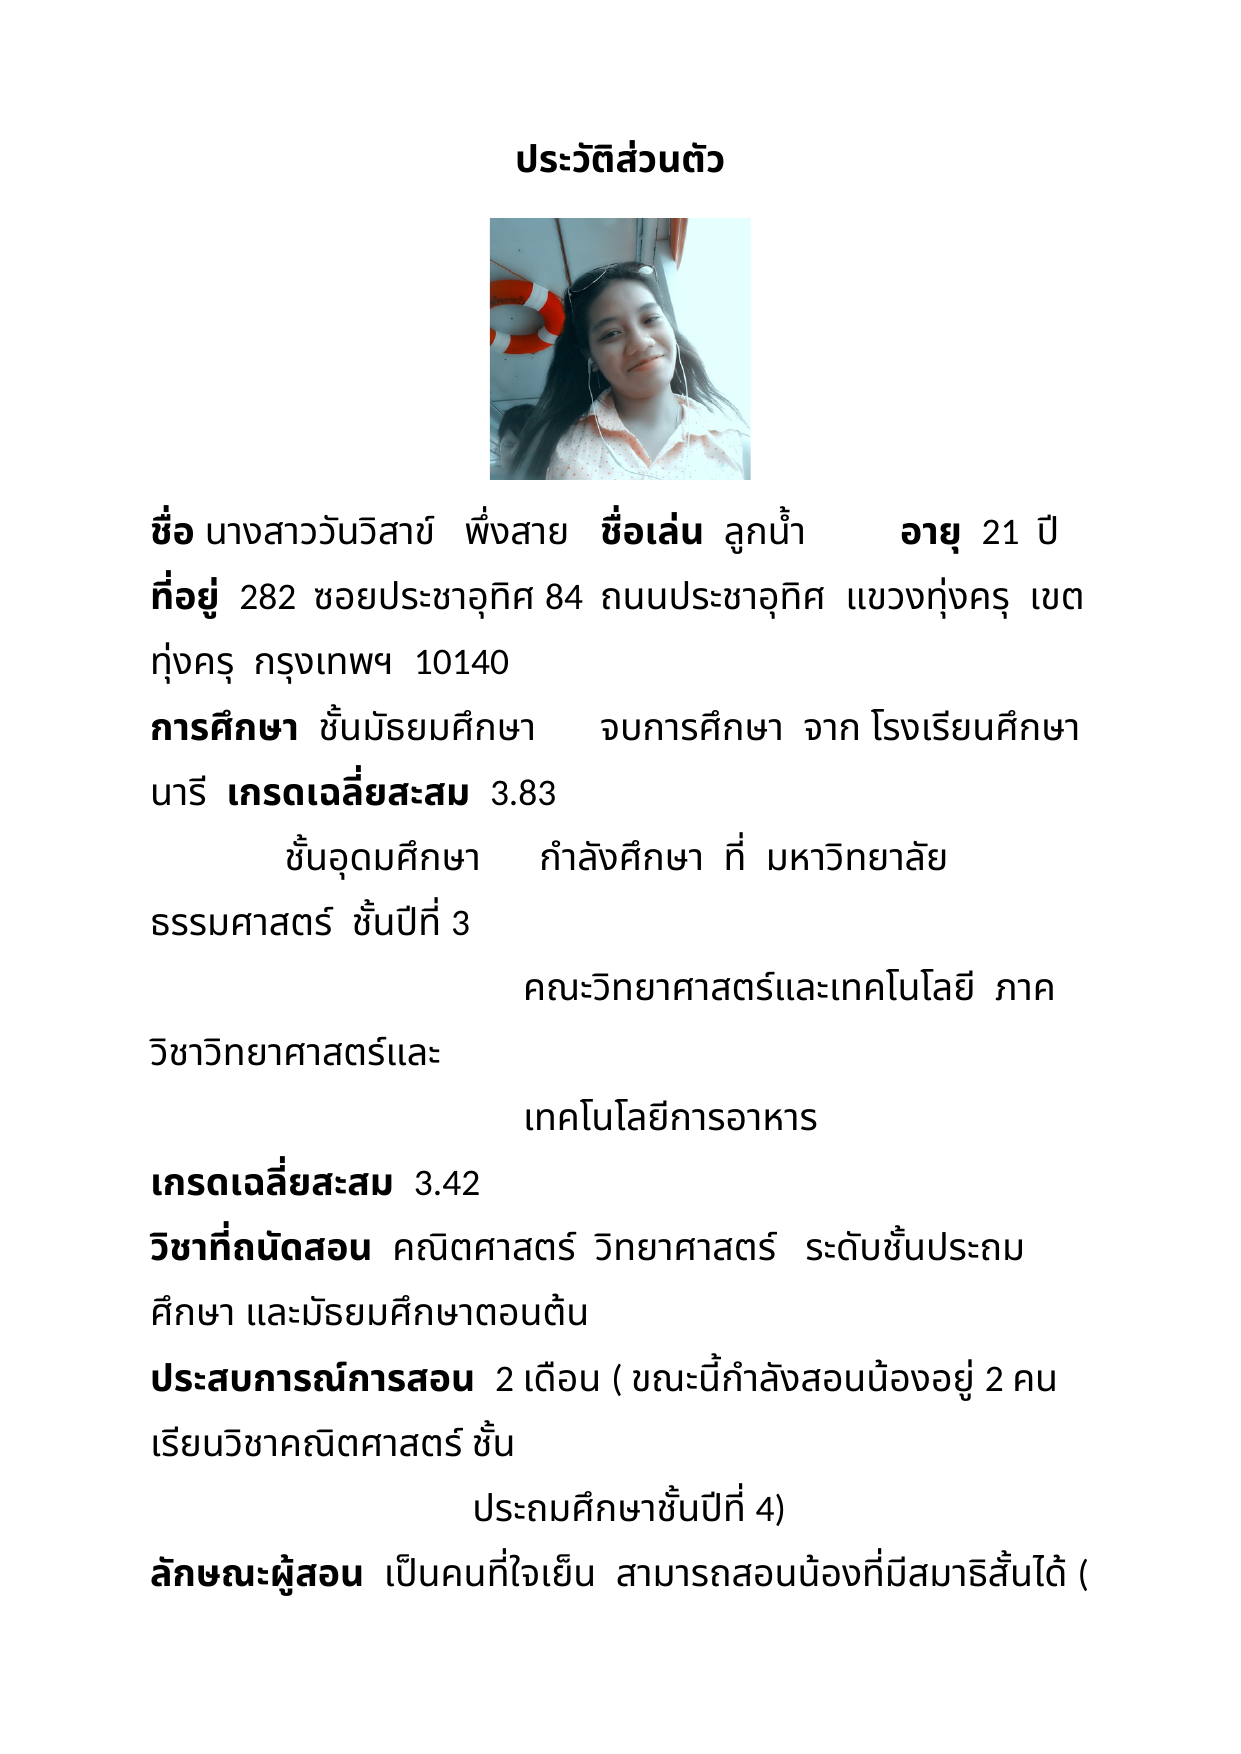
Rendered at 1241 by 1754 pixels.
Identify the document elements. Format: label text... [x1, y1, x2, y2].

picture [489, 218, 751, 480]
text ประวัติส่วนตัว [150, 133, 1090, 189]
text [150, 505, 1090, 1603]
